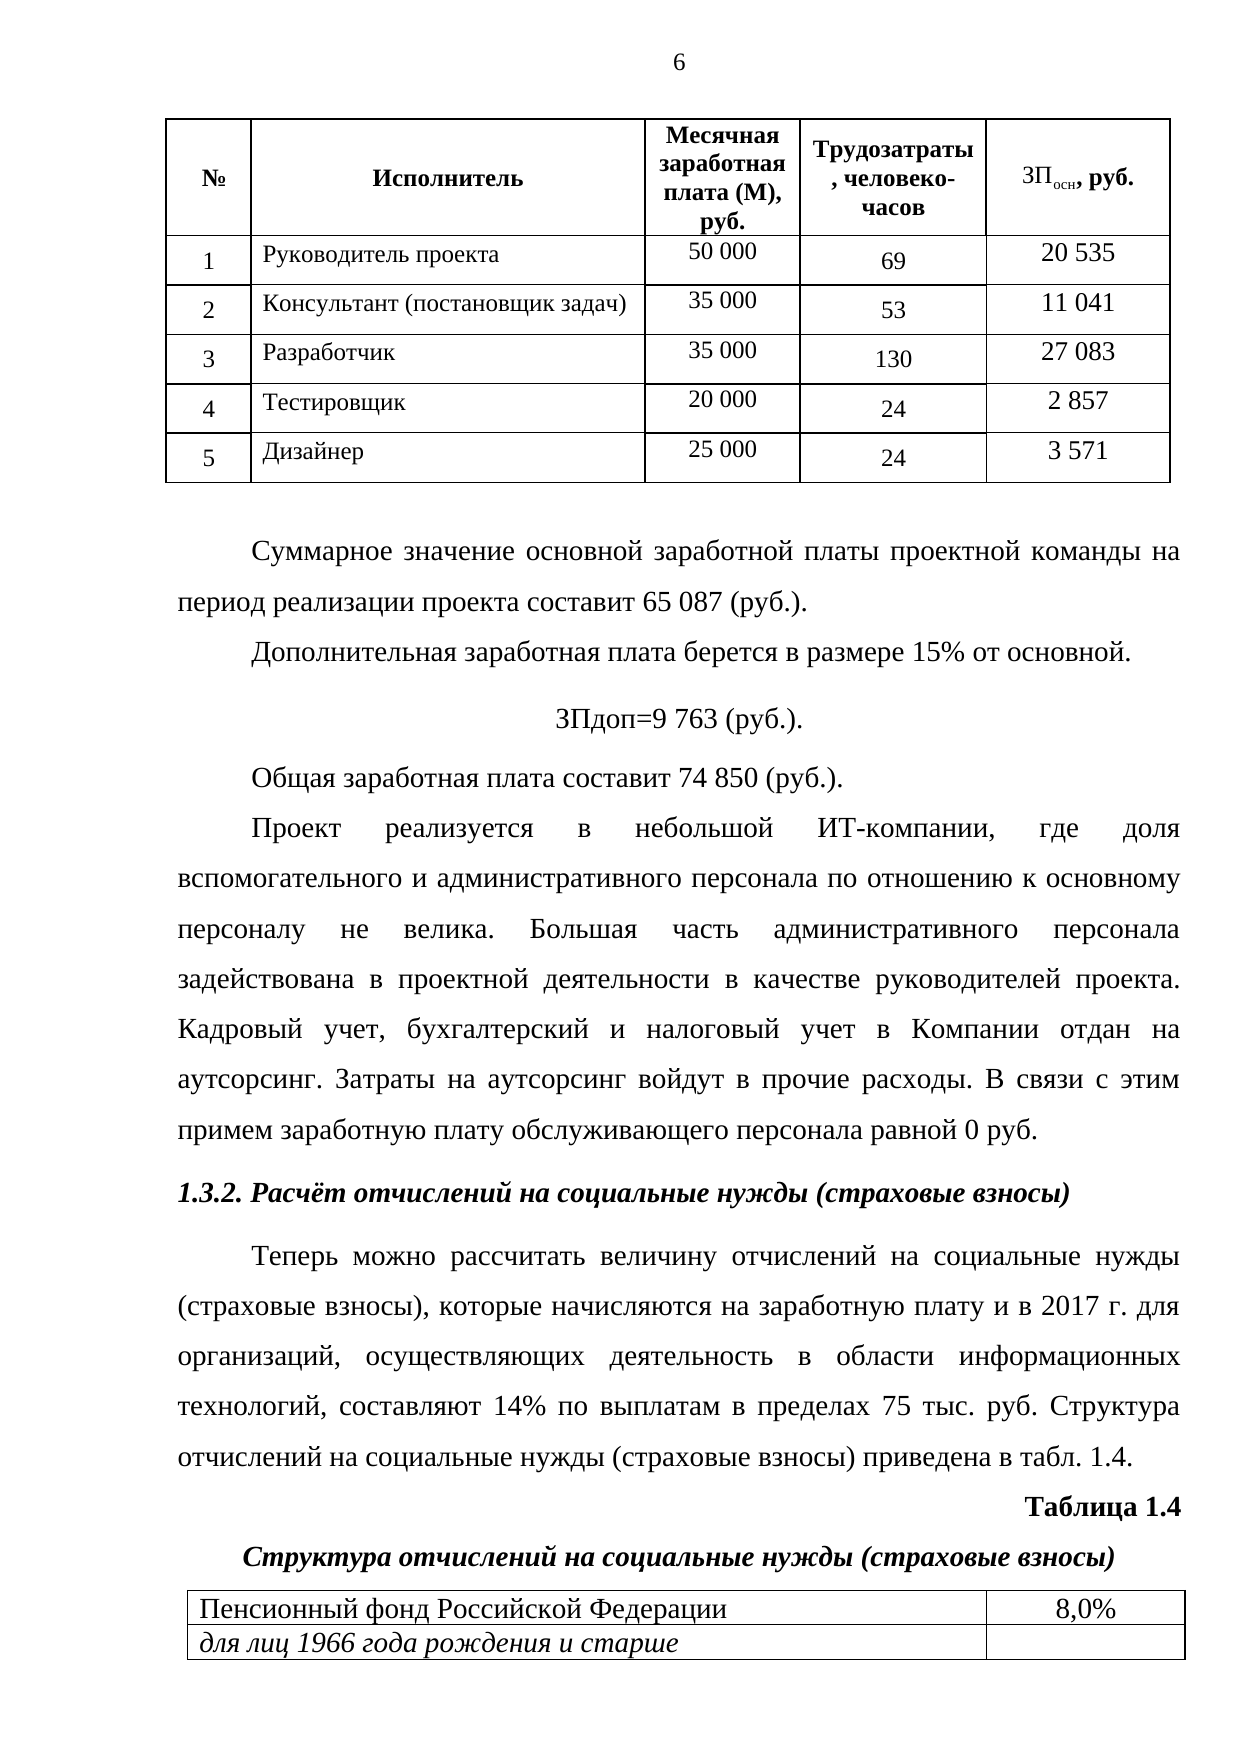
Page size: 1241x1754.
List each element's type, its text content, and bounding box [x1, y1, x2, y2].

table_header Пенсионный фонд Российской Федерации [188, 1591, 986, 1624]
table_cell 35 000 [646, 286, 799, 333]
table_cell Тестировщик [252, 384, 644, 432]
table_cell Консультант (постановщик задач) [252, 285, 644, 333]
table_cell 2 857 [987, 384, 1169, 432]
table_cell 35 000 [646, 335, 799, 383]
table_cell для лиц 1966 года рождения и старше [188, 1625, 986, 1659]
table_cell 4 [167, 385, 250, 432]
text Структура отчислений на социальные нужды (страховые взносы) [177, 1539, 1181, 1573]
table_cell Дизайнер [252, 433, 644, 482]
table_cell 25 000 [646, 434, 799, 482]
table_cell 130 [801, 335, 986, 383]
table_cell Разработчик [252, 335, 644, 383]
text Проект реализуется в небольшой ИТ-компании, где доля вспомогательного и административного персонала по отношению к основному персоналу не велика. Большая часть административного персонала задействована в проектной деятельности в качестве руководителей проекта. Кадровый учет, бухгалтерский и налоговый учет в Компании отдан на аутсорсинг. Затраты на аутсорсинг войдут в прочие расходы. В связи с этим примем заработную плату обслуживающего персонала равной 0 руб. [177, 810, 1181, 1146]
table_cell 53 [801, 286, 986, 333]
table_header 8,0% [987, 1591, 1184, 1624]
table_header , руб. [987, 120, 1169, 235]
text Теперь можно рассчитать величину отчислений на социальные нужды (страховые взносы), которые начисляются на заработную плату и в 2017 г. для организаций, осуществляющих деятельность в области информационных технологий, составляют 14% по выплатам в пределах 75 тыс. руб. Структура отчислений на социальные нужды (страховые взносы) приведена в табл. 1.4. [177, 1238, 1181, 1472]
text Таблица 1.4 [177, 1489, 1181, 1523]
table_header Месячная заработная плата (М), руб. [646, 120, 799, 235]
table_header Трудозатраты, человеко-часов [801, 120, 985, 235]
text ЗПдоп=9 763 (руб.). [177, 684, 1181, 735]
subtitle Расчёт отчислений на социальные нужды (страховые взносы) [177, 1175, 1181, 1208]
table_cell 3 [167, 335, 250, 383]
table_cell 24 [801, 434, 986, 482]
table_cell 27 083 [987, 335, 1169, 383]
table_cell 2 [167, 286, 250, 333]
text Суммарное значение основной заработной платы проектной команды на период реализации проекта составит 65 087 (руб.). [177, 533, 1181, 617]
table_header № [167, 120, 250, 235]
table_cell 69 [801, 236, 986, 284]
table_cell 50 000 [646, 236, 799, 284]
table_header Исполнитель [252, 120, 644, 235]
table_cell 5 [167, 434, 250, 482]
table_cell 11 041 [987, 285, 1169, 333]
table_cell Руководитель проекта [252, 236, 644, 284]
table_cell 1 [167, 236, 250, 284]
table_cell 20 535 [987, 236, 1169, 284]
table_cell 24 [801, 385, 986, 432]
text Дополнительная заработная плата берется в размере 15% от основной. [177, 634, 1181, 668]
table_cell [987, 1625, 1184, 1659]
table_cell 20 000 [646, 385, 799, 432]
table_cell 3 571 [987, 433, 1169, 482]
text Общая заработная плата составит 74 850 (руб.). [177, 760, 1181, 793]
